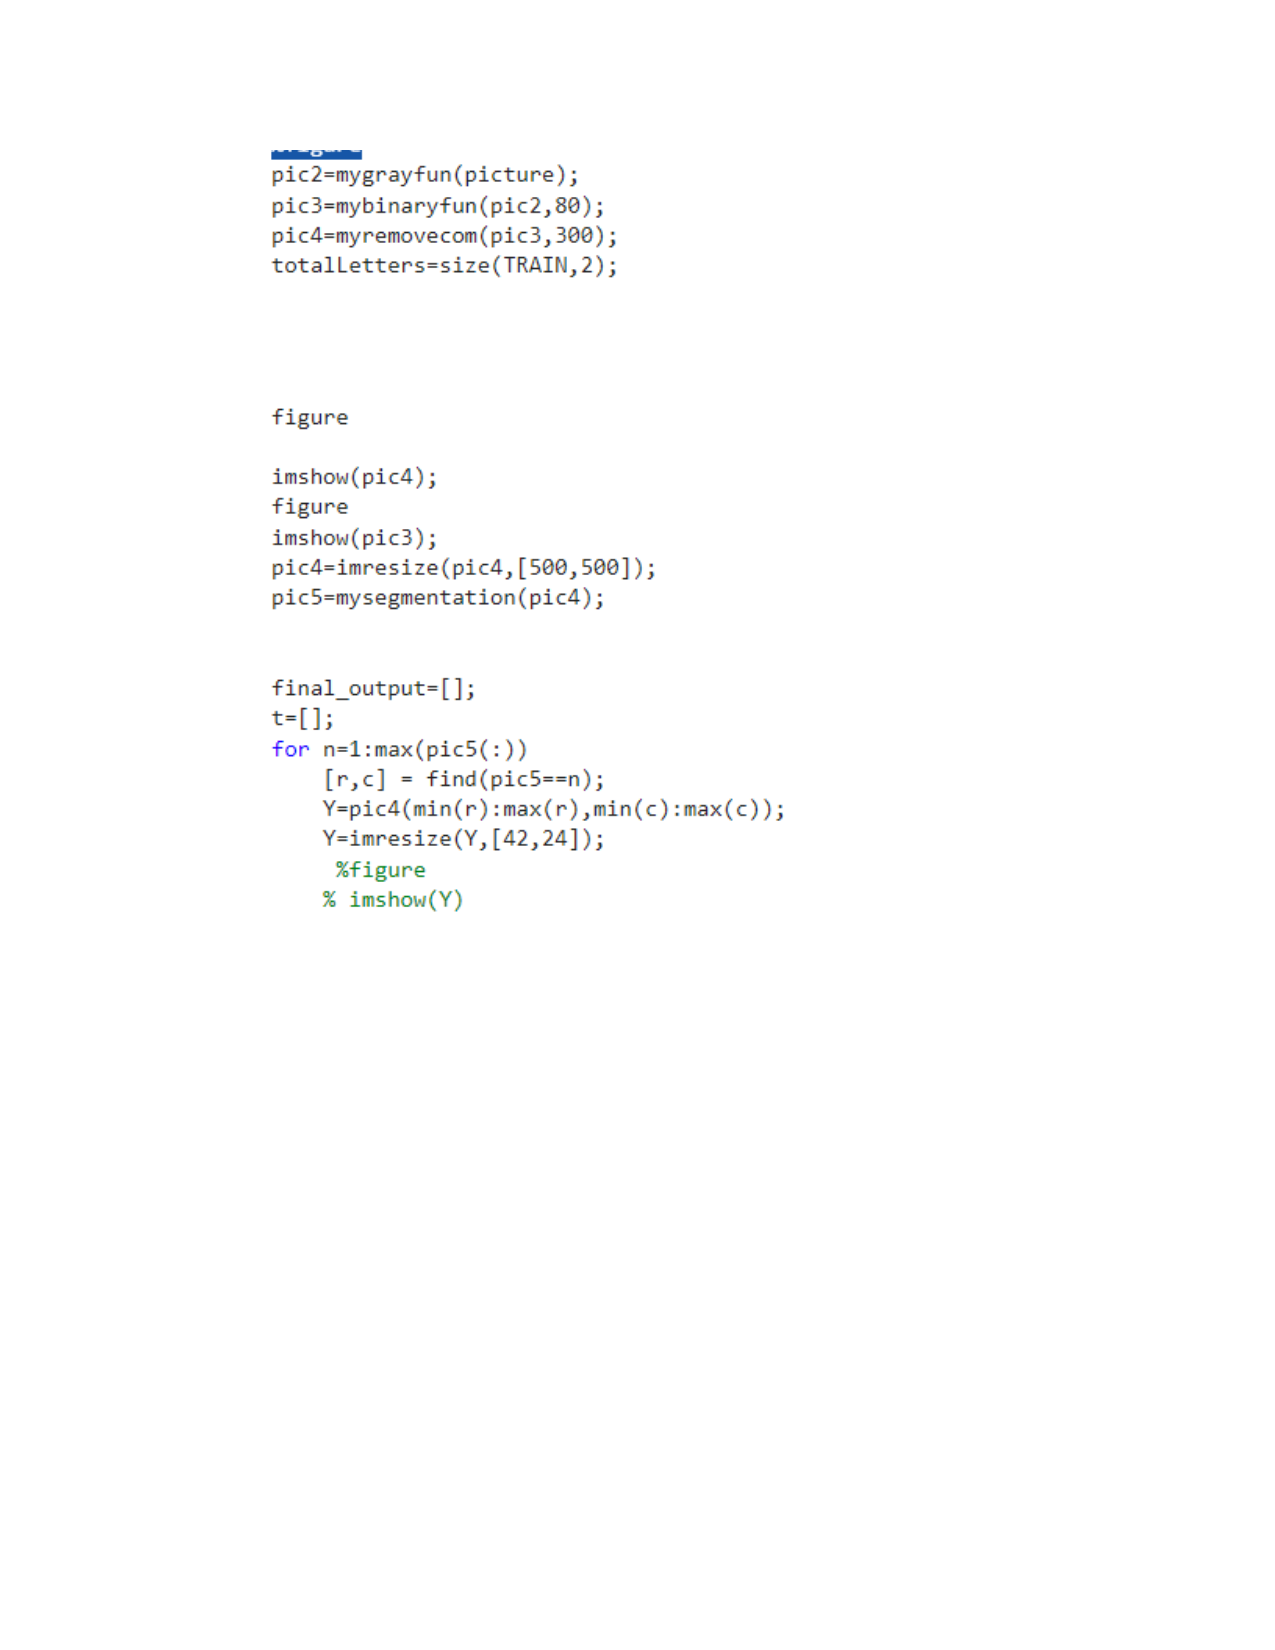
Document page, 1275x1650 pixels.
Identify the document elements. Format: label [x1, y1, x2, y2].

picture [245, 150, 1125, 965]
